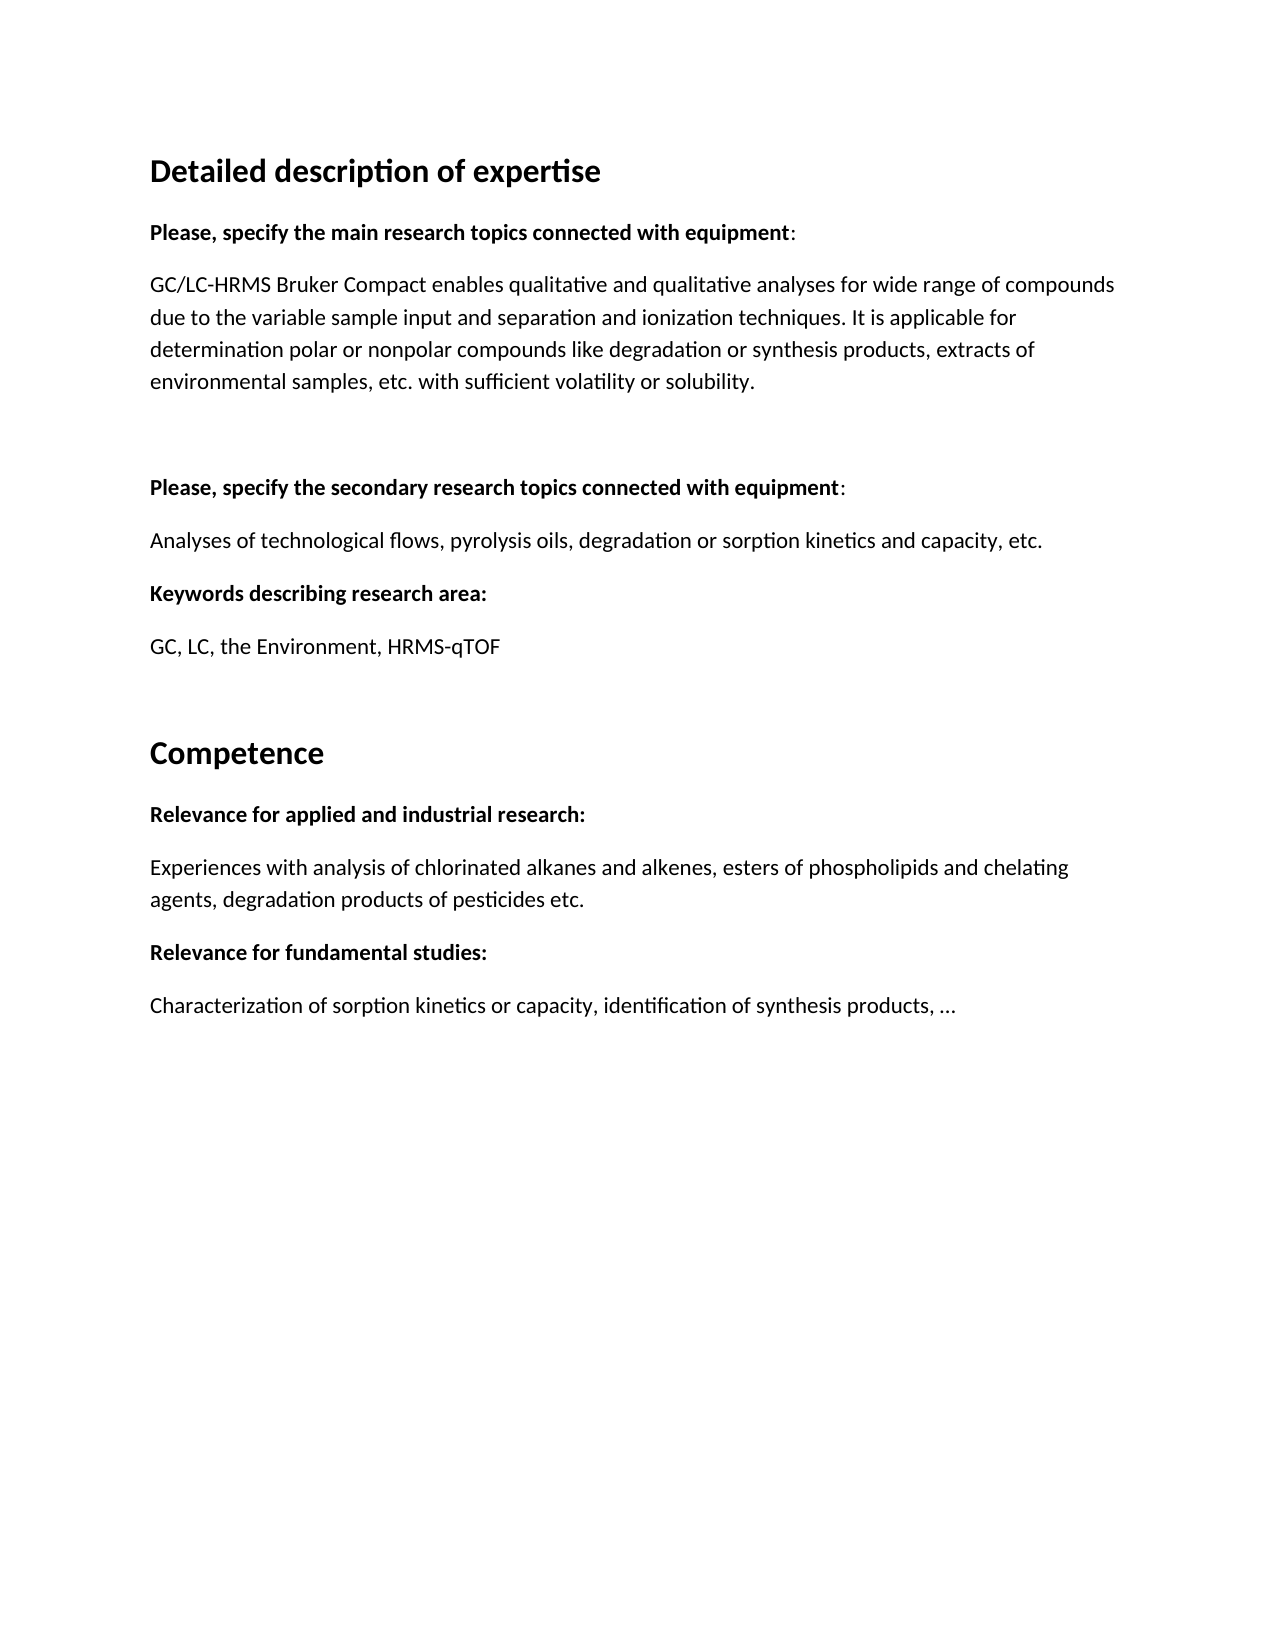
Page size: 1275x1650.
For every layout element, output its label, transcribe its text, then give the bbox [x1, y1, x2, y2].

text Detailed description of expertise [150, 150, 1125, 191]
text Relevance for fundamental studies: [150, 938, 1125, 966]
text Relevance for applied and industrial research: [150, 800, 1125, 828]
text Please, specify the main research topics connected with equipment: [150, 218, 1125, 246]
text Please, specify the secondary research topics connected with equipment: [150, 473, 1125, 501]
text Experiences with analysis of chlorinated alkanes and alkenes, esters of phospholipids and chelating agents, degradation products of pesticides etc. [150, 853, 1125, 913]
text GC/LC-HRMS Bruker Compact enables qualitative and qualitative analyses for wide range of compounds due to the variable sample input and separation and ionization techniques. It is applicable for determination polar or nonpolar compounds like degradation or synthesis products, extracts of environmental samples, etc. with sufficient volatility or solubility. [150, 271, 1125, 395]
text GC, LC, the Environment, HRMS-qTOF [150, 632, 1125, 660]
text Analyses of technological flows, pyrolysis oils, degradation or sorption kinetics and capacity, etc. [150, 526, 1125, 554]
text Characterization of sorption kinetics or capacity, identification of synthesis products, … [150, 991, 1125, 1019]
text Keywords describing research area: [150, 579, 1125, 607]
text Competence [150, 685, 1125, 773]
